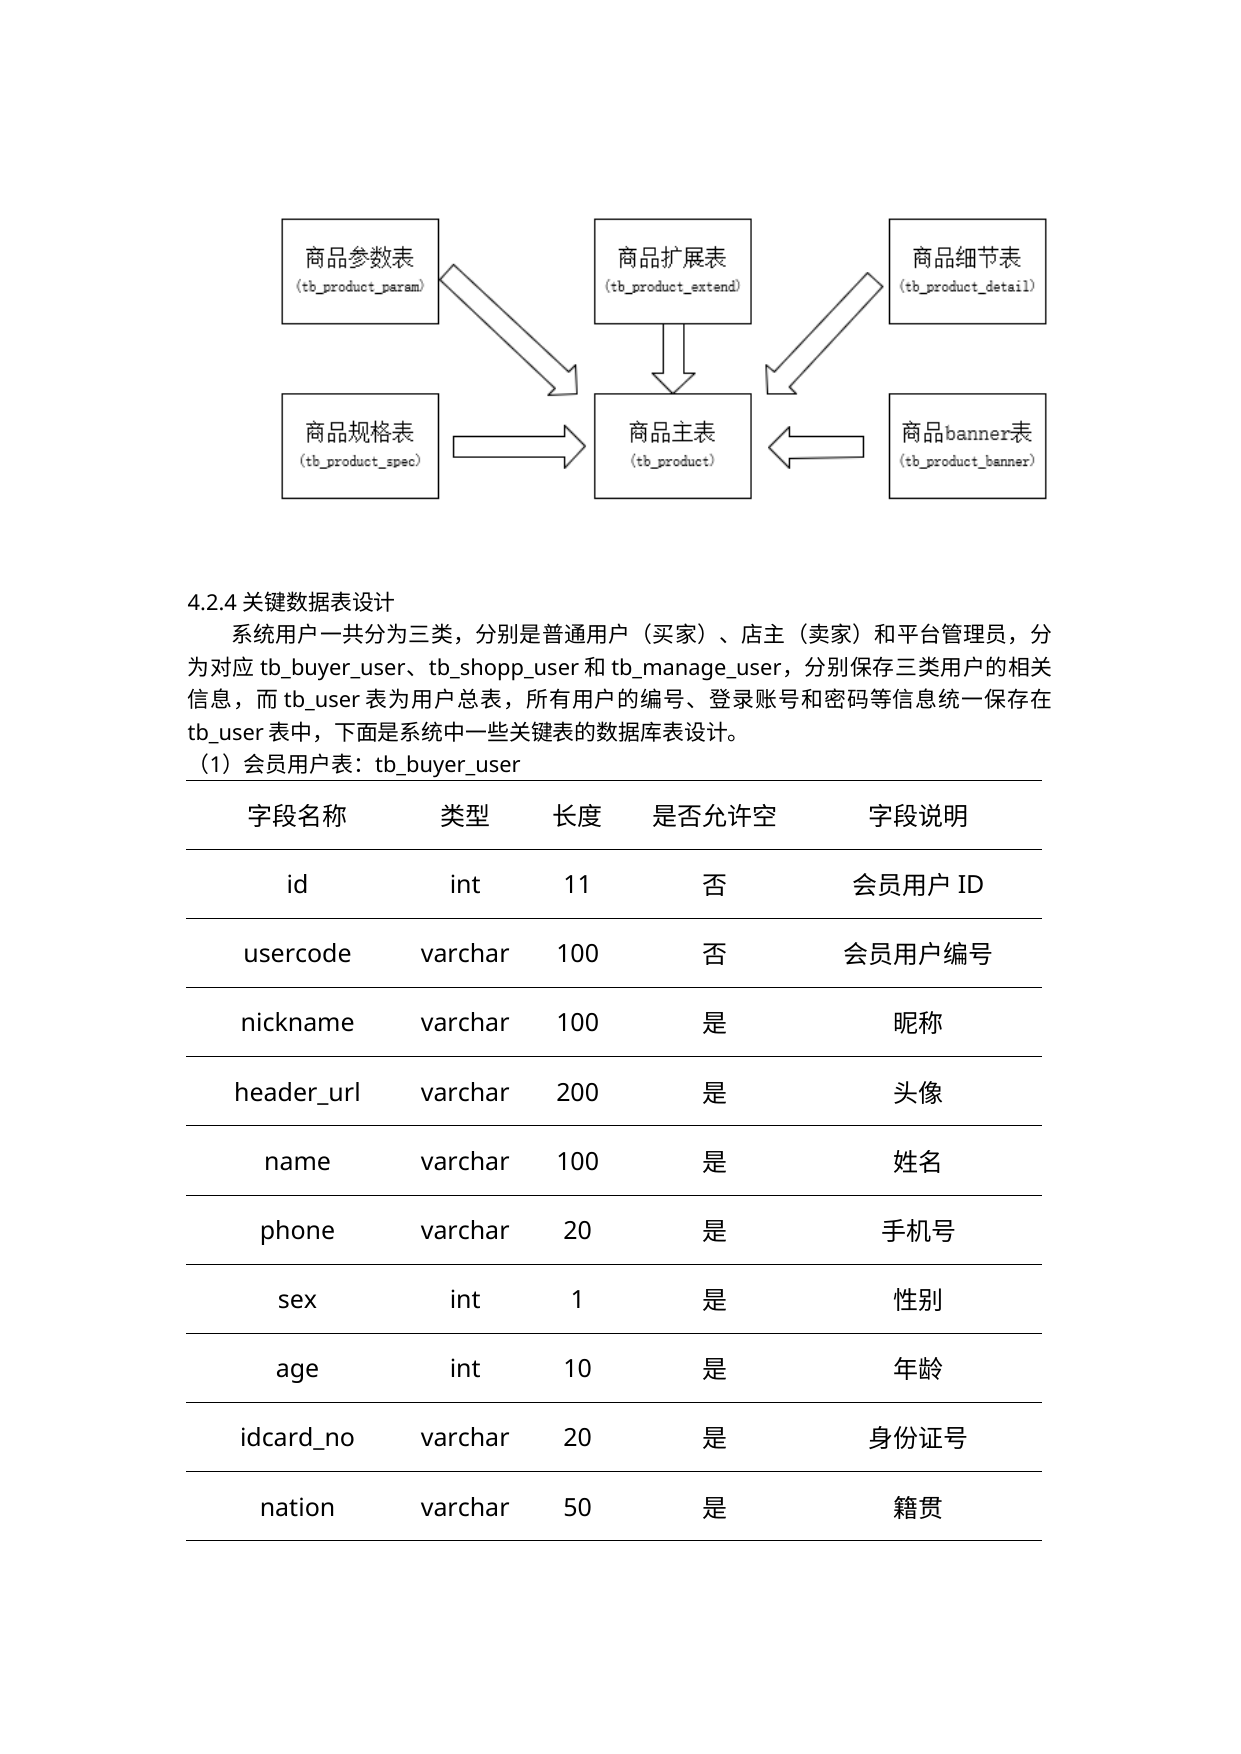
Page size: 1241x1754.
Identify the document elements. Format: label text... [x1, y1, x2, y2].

table_cell int [409, 1265, 521, 1333]
table_cell 会员用户编号 [795, 919, 1042, 987]
picture [231, 162, 1096, 557]
table_cell 是 [634, 1057, 795, 1125]
table_cell nation [186, 1472, 409, 1540]
table_cell varchar [409, 919, 521, 987]
text 系统用户一共分为三类，分别是普通用户（买家）、店主（卖家）和平台管理员，分为对应tb_buyer_user、tb_shopp_user和tb_manage_user，分别保存三类用户的相关信息，而tb_user表为用户总表，所有用户的编号、登录账号和密码等信息统一保存在tb_user表中，下面是系统中一些关键表的数据库表设计。 [187, 617, 1053, 747]
table_cell id [186, 850, 409, 918]
text 4.2.4 关键数据表设计 [187, 584, 1053, 617]
table_cell 昵称 [795, 988, 1042, 1056]
table_cell 是 [634, 1403, 795, 1471]
table_cell 50 [521, 1472, 634, 1540]
table_cell varchar [409, 988, 521, 1056]
table_cell 200 [521, 1057, 634, 1125]
table_header 字段说明 [795, 781, 1042, 849]
table_cell sex [186, 1265, 409, 1333]
table_cell nickname [186, 988, 409, 1056]
table_cell 20 [521, 1403, 634, 1471]
table_cell 是 [634, 1334, 795, 1402]
table_cell 11 [521, 850, 634, 918]
table_cell 10 [521, 1334, 634, 1402]
table_cell 是 [634, 1265, 795, 1333]
table_cell usercode [186, 919, 409, 987]
table_cell 头像 [795, 1057, 1042, 1125]
table_cell 性别 [795, 1265, 1042, 1333]
table_cell 是 [634, 988, 795, 1056]
table_cell varchar [409, 1196, 521, 1264]
table_cell header_url [186, 1057, 409, 1125]
table_cell age [186, 1334, 409, 1402]
table_header 长度 [521, 781, 634, 849]
table_cell varchar [409, 1472, 521, 1540]
table_cell 是 [634, 1126, 795, 1194]
table_header 类型 [409, 781, 521, 849]
table_cell 年龄 [795, 1334, 1042, 1402]
table_cell varchar [409, 1126, 521, 1194]
table_cell 100 [521, 988, 634, 1056]
table_cell 手机号 [795, 1196, 1042, 1264]
table_cell idcard_no [186, 1403, 409, 1471]
table_cell 100 [521, 919, 634, 987]
table_cell 否 [634, 850, 795, 918]
table_cell varchar [409, 1403, 521, 1471]
table_cell 是 [634, 1472, 795, 1540]
table_cell 是 [634, 1196, 795, 1264]
table_cell int [409, 850, 521, 918]
table_cell name [186, 1126, 409, 1194]
table_cell varchar [409, 1057, 521, 1125]
table_cell 姓名 [795, 1126, 1042, 1194]
table_cell 会员用户ID [795, 850, 1042, 918]
table_cell phone [186, 1196, 409, 1264]
text （1）会员用户表：tb_buyer_user [187, 747, 1053, 779]
table_cell 否 [634, 919, 795, 987]
table_cell 20 [521, 1196, 634, 1264]
table_cell 100 [521, 1126, 634, 1194]
table_cell 籍贯 [795, 1472, 1042, 1540]
table_header 字段名称 [186, 781, 409, 849]
table_cell int [409, 1334, 521, 1402]
table_header 是否允许空 [634, 781, 795, 849]
table_cell 1 [521, 1265, 634, 1333]
table_cell 身份证号 [795, 1403, 1042, 1471]
